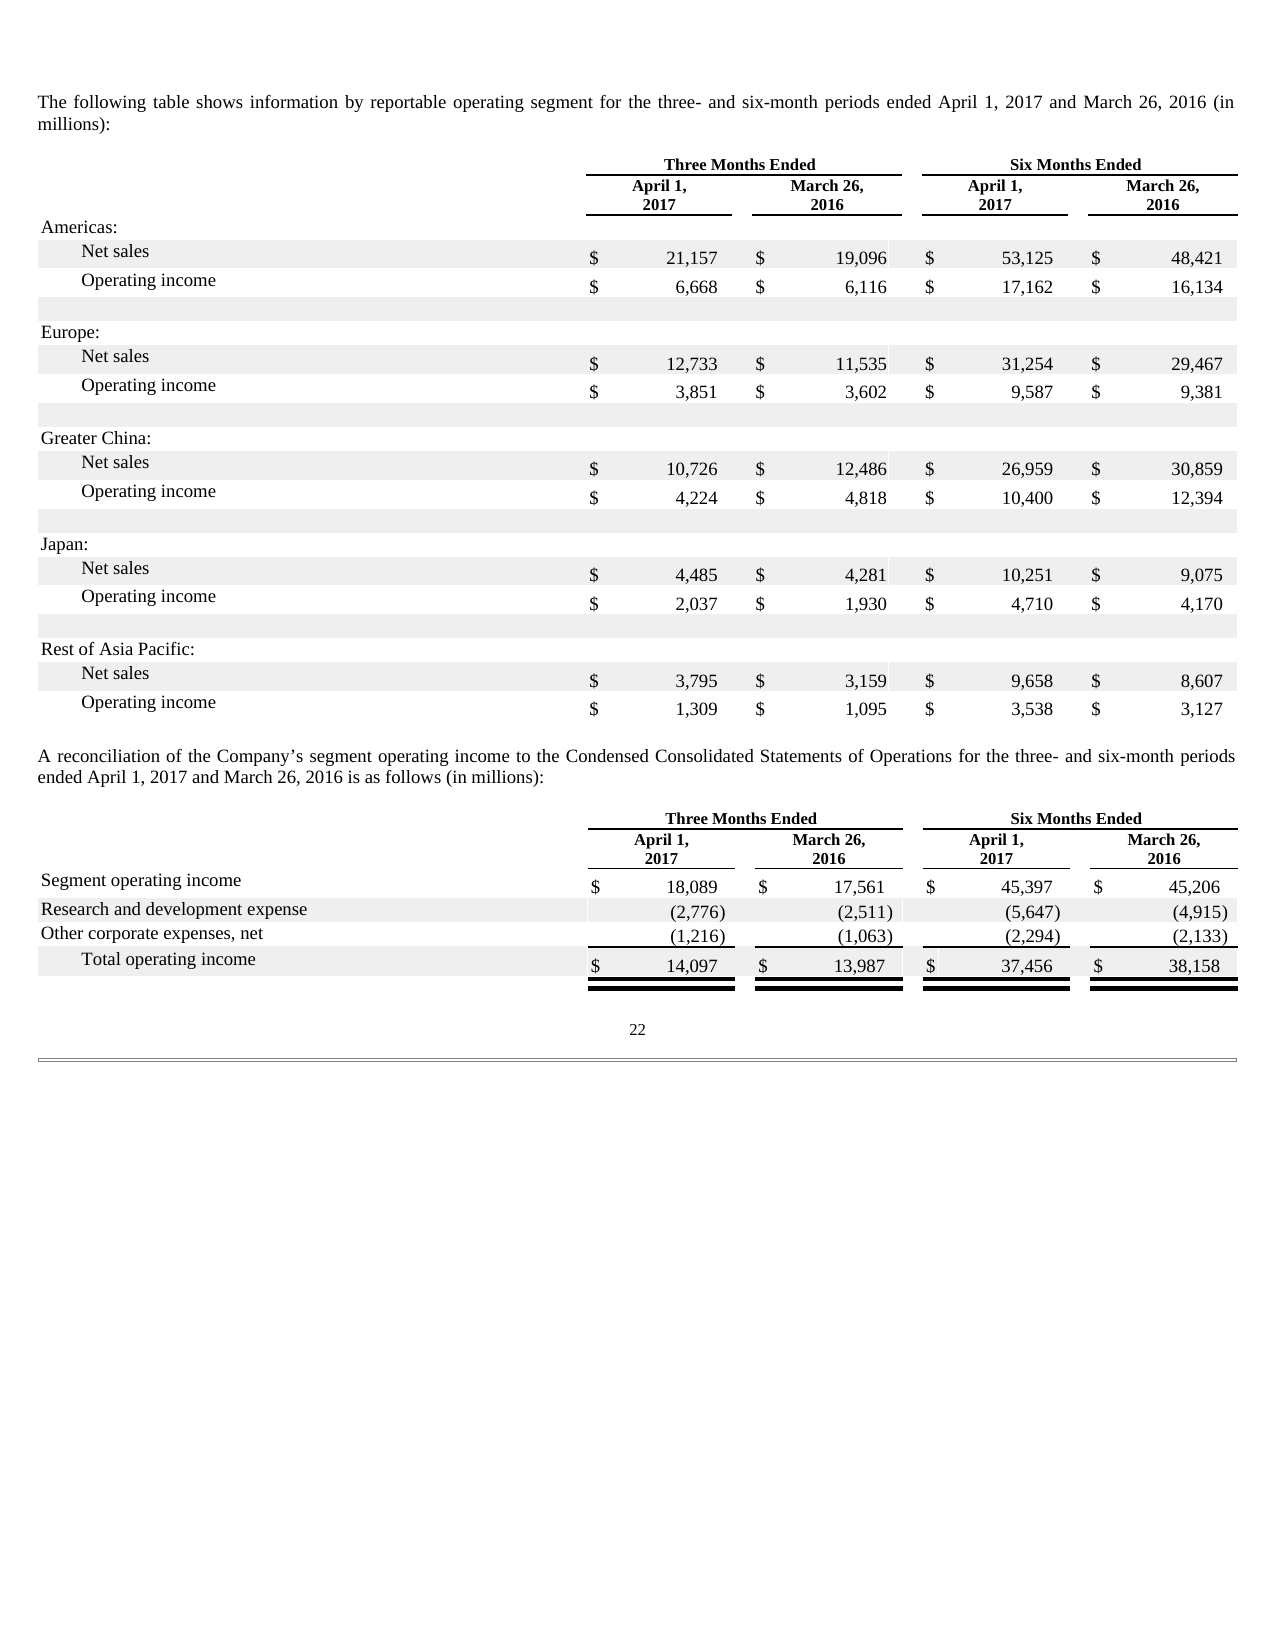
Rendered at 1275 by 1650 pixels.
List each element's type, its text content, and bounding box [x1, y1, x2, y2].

text A reconciliation of the Company’s segment operating income to the Condensed Consolidated Statements of Operations for the three- and six-month periods ended April 1, 2017 and March 26, 2016 is as follows (in millions): [37, 745, 1237, 788]
text The following table shows information by reportable operating segment for the three- and six-month periods ended April 1, 2017 and March 26, 2016 (in millions): [37, 91, 1237, 134]
text 22 [37, 1019, 1237, 1038]
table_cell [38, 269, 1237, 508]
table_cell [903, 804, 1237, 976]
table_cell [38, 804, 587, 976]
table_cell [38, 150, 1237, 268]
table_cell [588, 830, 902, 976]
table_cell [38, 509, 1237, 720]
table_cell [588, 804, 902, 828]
